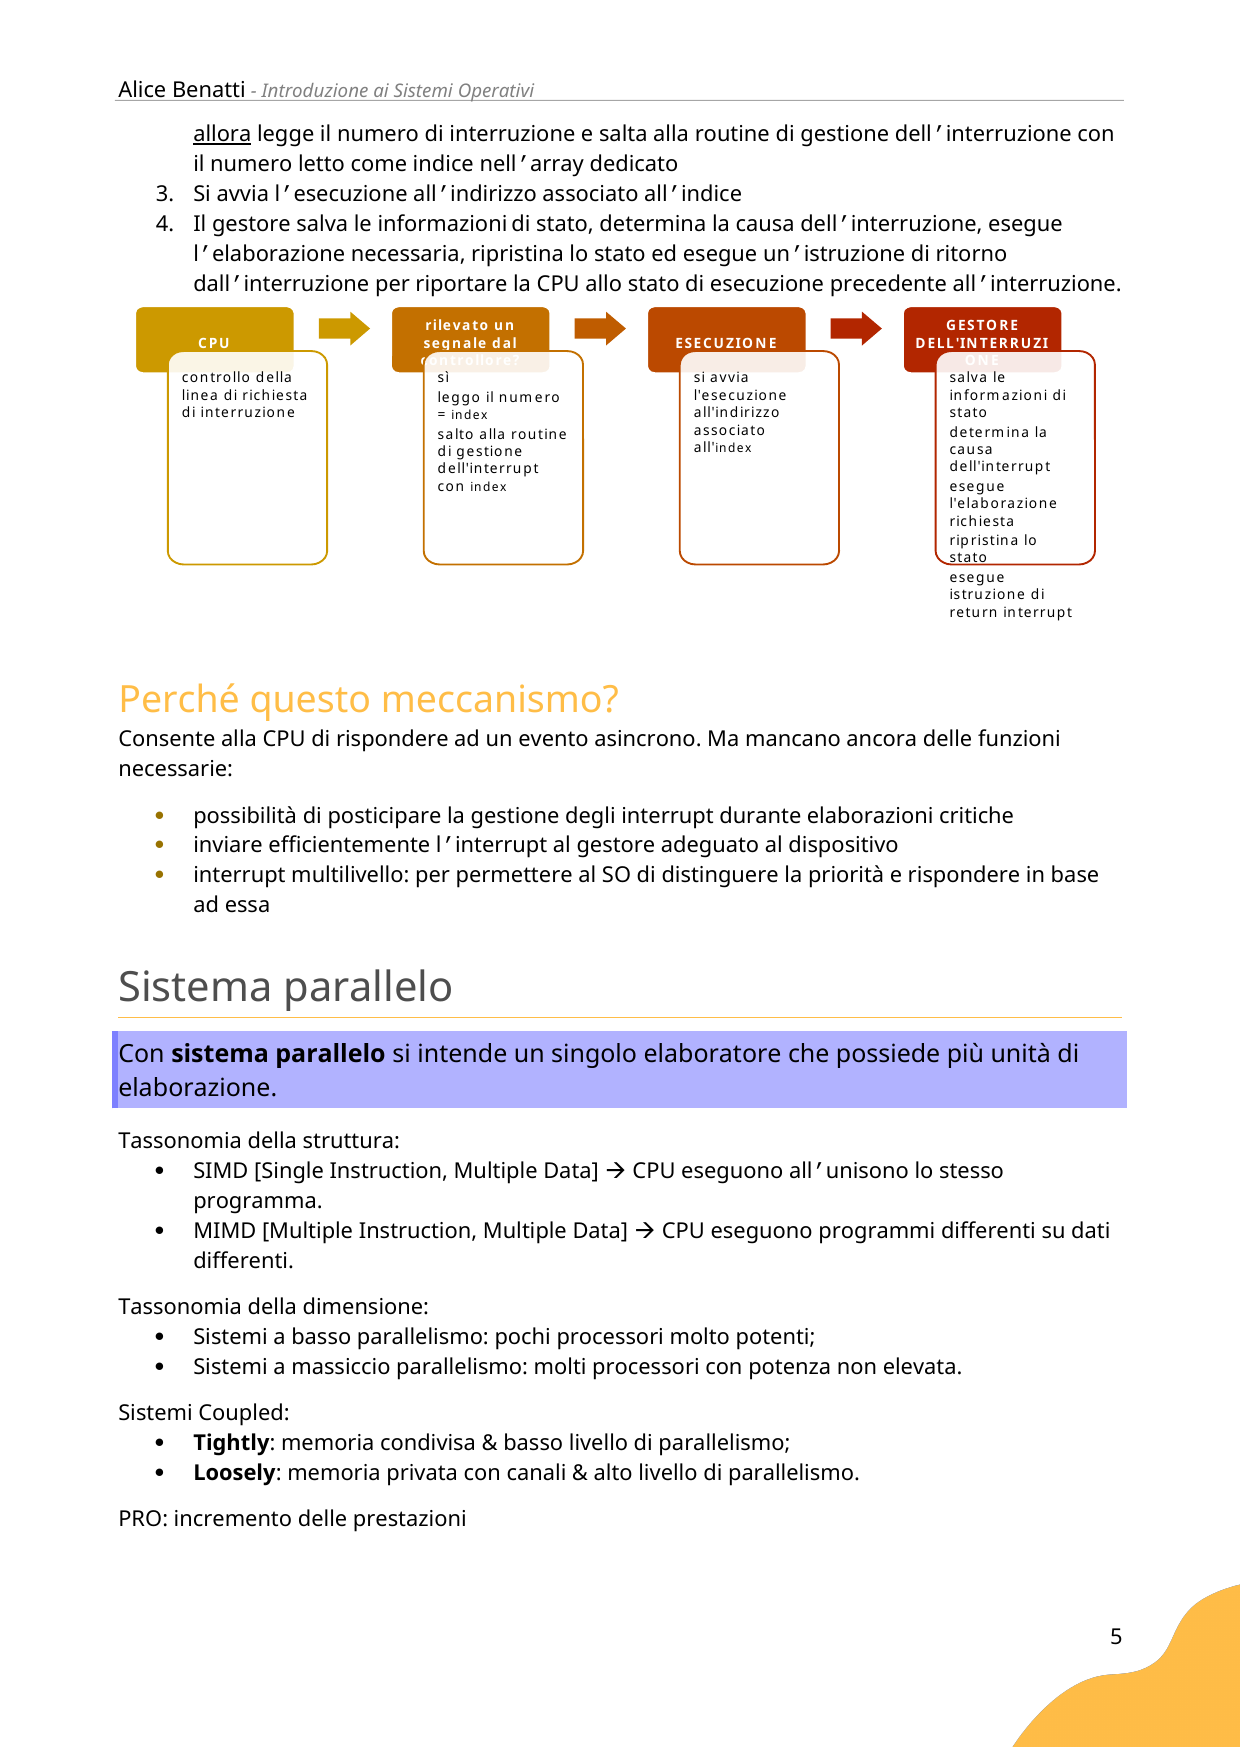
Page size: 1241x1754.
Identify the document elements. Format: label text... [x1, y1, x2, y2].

text PRO: incremento delle prestazioni [118, 1503, 1122, 1533]
picture [980, 1487, 1240, 1747]
text Tassonomia della struttura: [118, 1125, 1122, 1155]
list MIMD [Multiple Instruction, Multiple Data] CPU eseguono programmi differenti su dati differenti. [156, 1215, 1122, 1274]
subtitle Sistema parallelo [118, 957, 1122, 1017]
list Il gestore salva le informazioni di stato, determina la causa dell’interruzione, esegue l’elaborazione necessaria, ripristina lo stato ed esegue un’istruzione di ritorno dall’interruzione per riportare la CPU allo stato di esecuzione precedente all’interruzione. [156, 208, 1122, 298]
text Sistemi Coupled: [118, 1397, 1122, 1427]
list interrupt multilivello: per permettere al SO di distinguere la priorità e rispondere in base ad essa [156, 859, 1122, 919]
text Con sistema parallelo si intende un singolo elaboratore che possiede più unità di elaborazione. [118, 1036, 1122, 1104]
list Si avvia l’esecuzione all’indirizzo associato all’indice [156, 178, 1122, 208]
list Tightly: memoria condivisa & basso livello di parallelismo; [156, 1427, 1122, 1457]
subtitle Perché questo meccanismo? [118, 672, 1122, 723]
list SIMD [Single Instruction, Multiple Data] CPU eseguono all’unisono lo stesso programma. [156, 1155, 1122, 1215]
list Sistemi a basso parallelismo: pochi processori molto potenti; [156, 1321, 1122, 1351]
list Sistemi a massiccio parallelismo: molti processori con potenza non elevata. [156, 1351, 1122, 1380]
list Loosely: memoria privata con canali & alto livello di parallelismo. [156, 1457, 1122, 1486]
list inviare efficientemente l’interrupt al gestore adeguato al dispositivo [156, 829, 1122, 859]
text Consente alla CPU di rispondere ad un evento asincrono. Ma mancano ancora delle funzioni necessarie: [118, 723, 1122, 783]
text Tassonomia della dimensione: [118, 1291, 1122, 1321]
list possibilità di posticipare la gestione degli interrupt durante elaborazioni critiche [156, 800, 1122, 829]
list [156, 118, 1122, 178]
